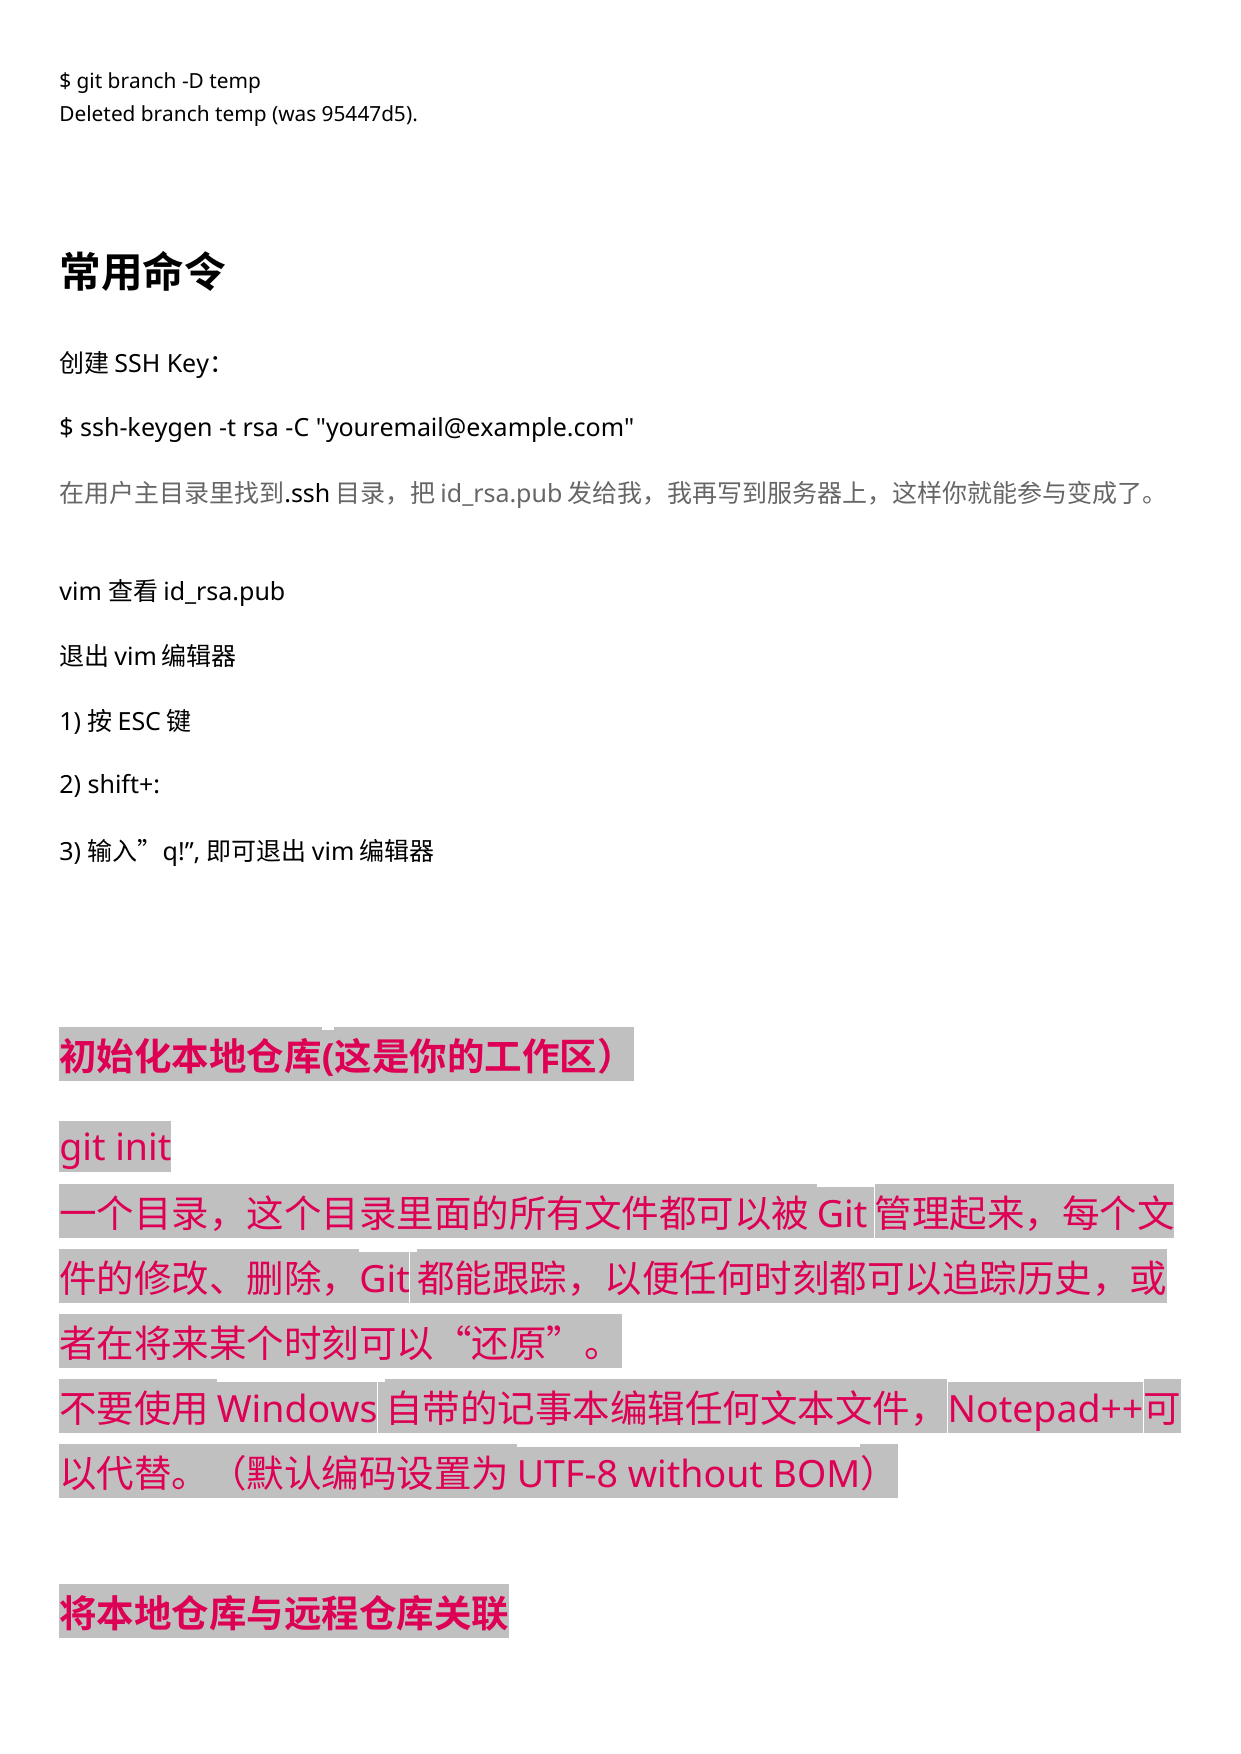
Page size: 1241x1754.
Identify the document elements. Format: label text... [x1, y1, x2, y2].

text 常用命令 [59, 237, 1181, 302]
text git init [59, 1114, 1181, 1179]
text vim 查看id_rsa.pub [59, 557, 1181, 622]
text 创建SSH Key： [59, 329, 1181, 394]
text 一个目录，这个目录里面的所有文件都可以被Git管理起来，每个文件的修改、删除，Git都能跟踪，以便任何时刻都可以追踪历史，或者在将来某个时刻可以“还原”。 [59, 1179, 1181, 1374]
list shift+: [59, 752, 1181, 817]
list 按ESC键 [59, 687, 1181, 752]
text 退出vim编辑器 [59, 622, 1181, 687]
text 在用户主目录里找到.ssh目录，把id_rsa.pub发给我，我再写到服务器上，这样你就能参与变成了。 [59, 459, 1181, 524]
text 初始化本地仓库(这是你的工作区） [59, 1022, 1181, 1087]
text 不要使用Windows自带的记事本编辑任何文本文件，Notepad++可以代替。（默认编码设置为UTF-8 without BOM） [59, 1374, 1181, 1504]
list 输入”q!”, 即可退出vim编辑器 [59, 817, 1181, 882]
text Deleted branch temp (was 95447d5). [59, 97, 1181, 129]
text $ git branch -D temp [59, 64, 1181, 97]
text $ ssh-keygen -t rsa -C "youremail@example.com" [59, 394, 1181, 459]
text 将本地仓库与远程仓库关联 [59, 1579, 1181, 1644]
